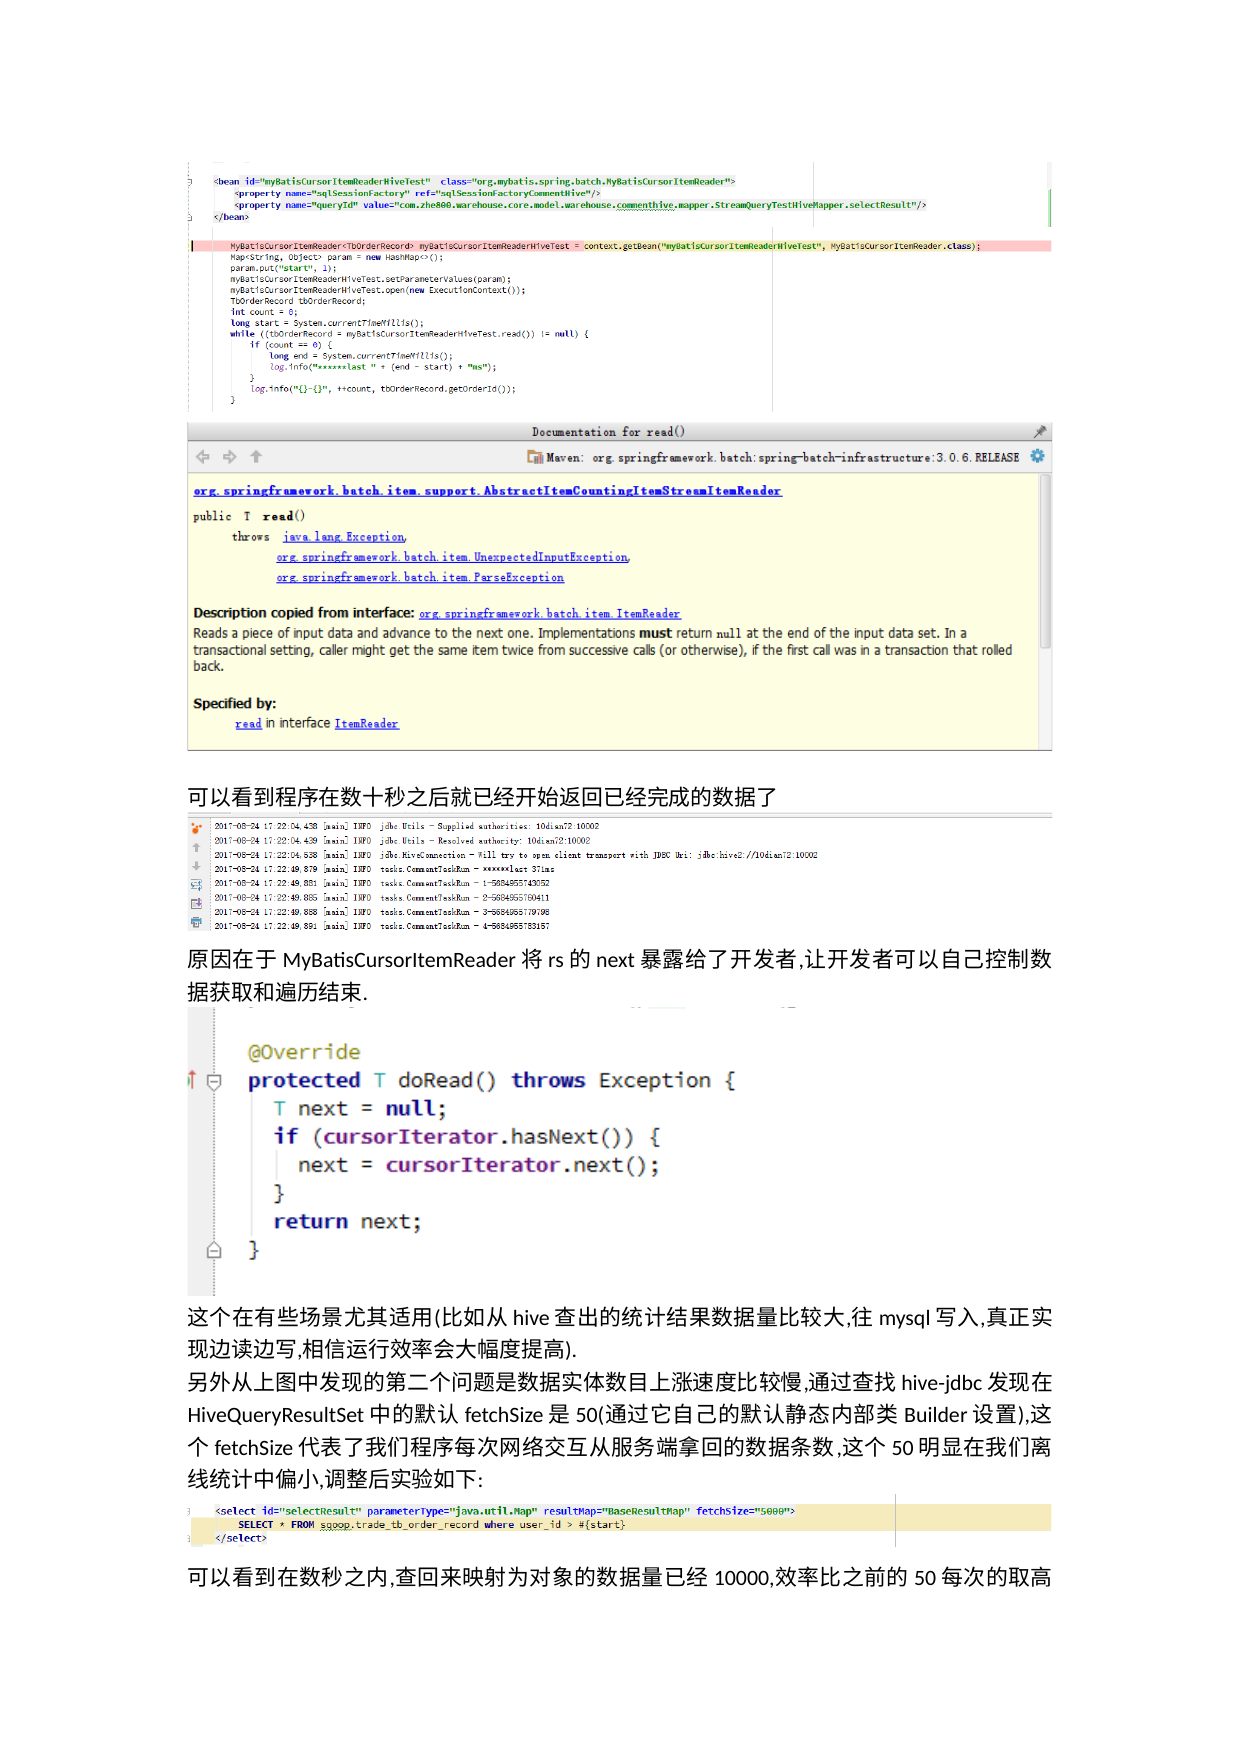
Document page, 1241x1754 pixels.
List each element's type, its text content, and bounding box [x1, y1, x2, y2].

text 另外从上图中发现的第二个问题是数据实体数目上涨速度比较慢,通过查找hive-jdbc发现在HiveQueryResultSet中的默认fetchSize是50(通过它自己的默认静态内部类Builder设置),这个fetchSize代表了我们程序每次网络交互从服务端拿回的数据条数,这个50明显在我们离线统计中偏小,调整后实验如下: [187, 1364, 1053, 1494]
picture [187, 422, 1053, 751]
picture [187, 162, 1053, 412]
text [187, 1559, 1053, 1592]
picture [187, 1007, 894, 1296]
text 原因在于MyBatisCursorItemReader将rs的next暴露给了开发者,让开发者可以自己控制数据获取和遍历结束. [187, 942, 1053, 1007]
picture [187, 812, 1053, 931]
text 可以看到程序在数十秒之后就已经开始返回已经完成的数据了 [187, 779, 1053, 812]
text 这个在有些场景尤其适用(比如从hive查出的统计结果数据量比较大,往mysql写入,真正实现边读边写,相信运行效率会大幅度提高). [187, 1299, 1053, 1364]
picture [187, 1494, 1052, 1547]
